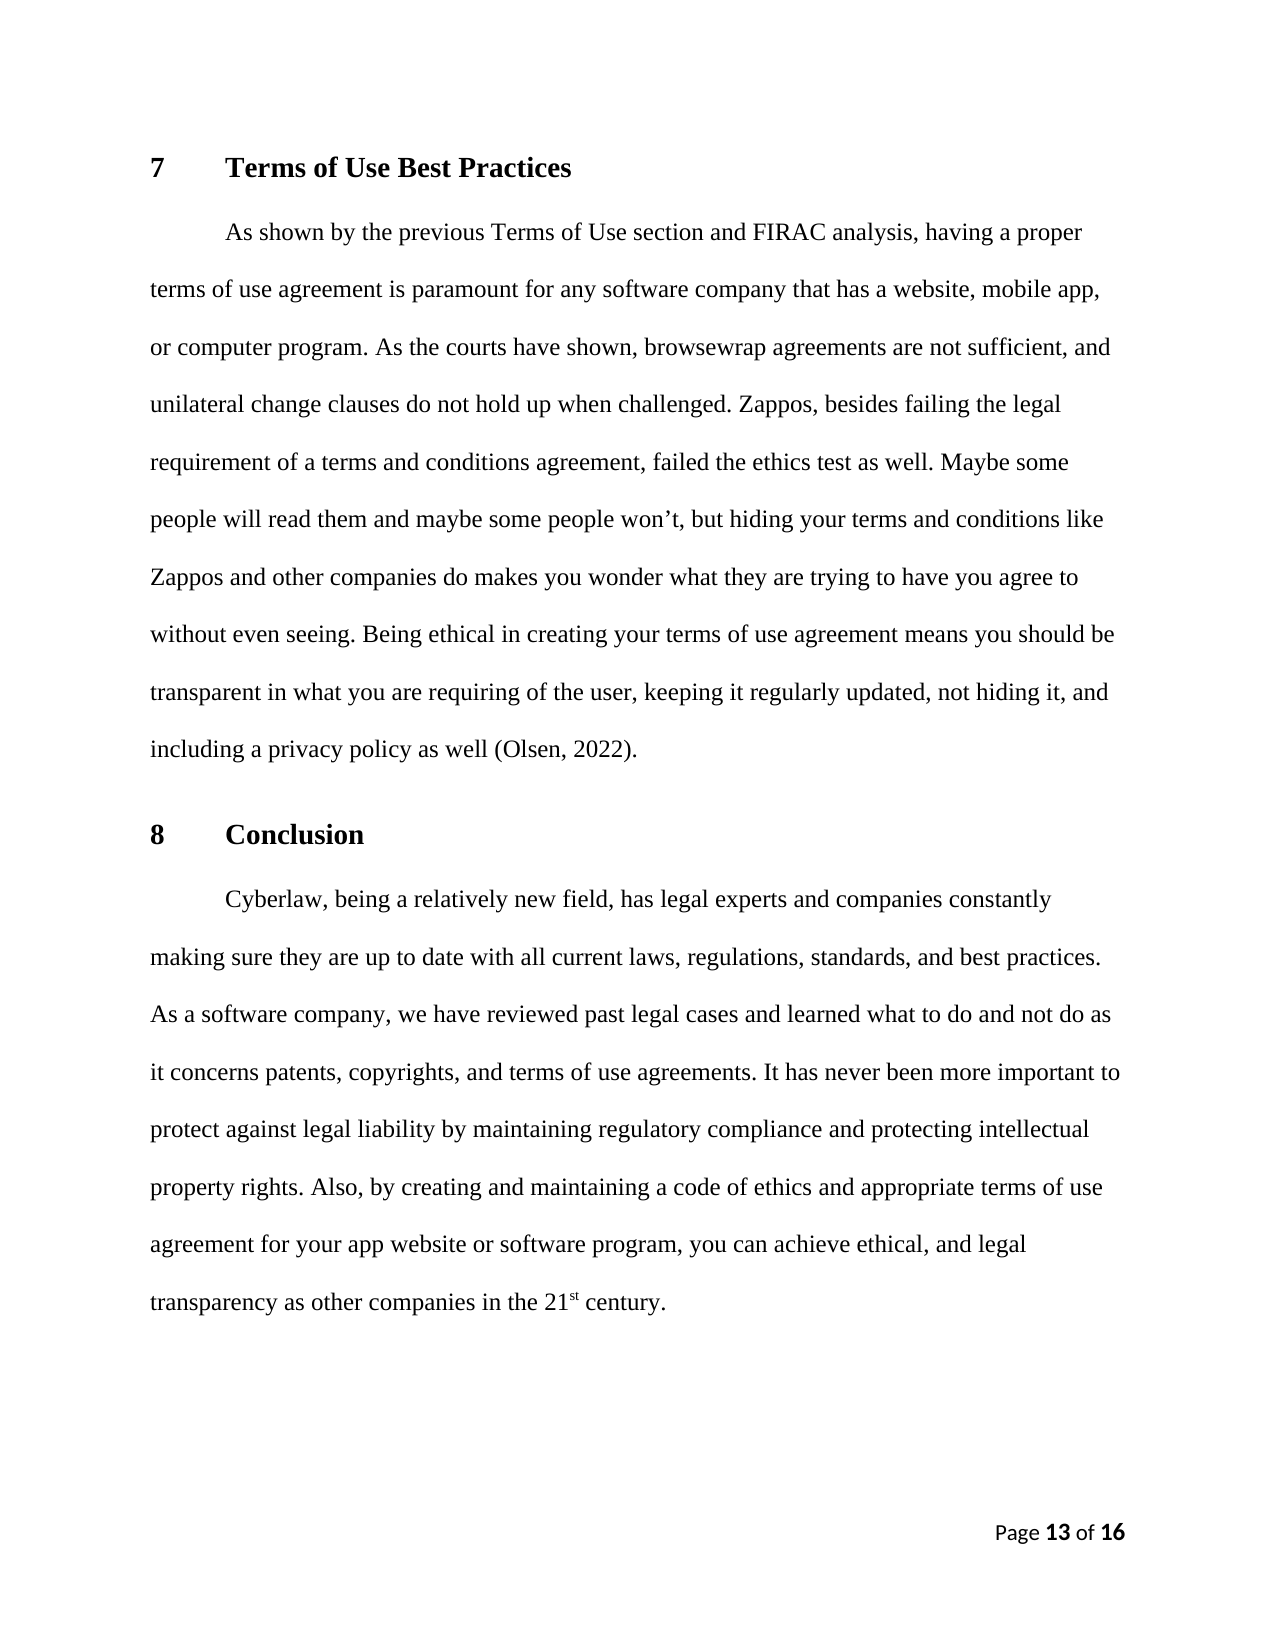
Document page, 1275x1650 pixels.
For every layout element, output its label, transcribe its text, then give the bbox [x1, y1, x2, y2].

text As shown by the previous Terms of Use section and FIRAC analysis, having a proper terms of use agreement is paramount for any software company that has a website, mobile app, or computer program. As the courts have shown, browsewrap agreements are not sufficient, and unilateral change clauses do not hold up when challenged. Zappos, besides failing the legal requirement of a terms and conditions agreement, failed the ethics test as well. Maybe some people will read them and maybe some people won’t, but hiding your terms and conditions like Zappos and other companies do makes you wonder what they are trying to have you agree to without even seeing. Being ethical in creating your terms of use agreement means you should be transparent in what you are requiring of the user, keeping it regularly updated, not hiding it, and including a privacy policy as well (Olsen, 2022). [150, 217, 1125, 763]
subtitle 7 Terms of Use Best Practices [150, 150, 1125, 183]
text Cyberlaw, being a relatively new field, has legal experts and companies constantly making sure they are up to date with all current laws, regulations, standards, and best practices. As a software company, we have reviewed past legal cases and learned what to do and not do as it concerns patents, copyrights, and terms of use agreements. It has never been more important to protect against legal liability by maintaining regulatory compliance and protecting intellectual property rights. Also, by creating and maintaining a code of ethics and appropriate terms of use agreement for your app website or software program, you can achieve ethical, and legal transparency as other companies in the 21st century. [150, 884, 1125, 1315]
subtitle 8 Conclusion [150, 817, 1125, 851]
